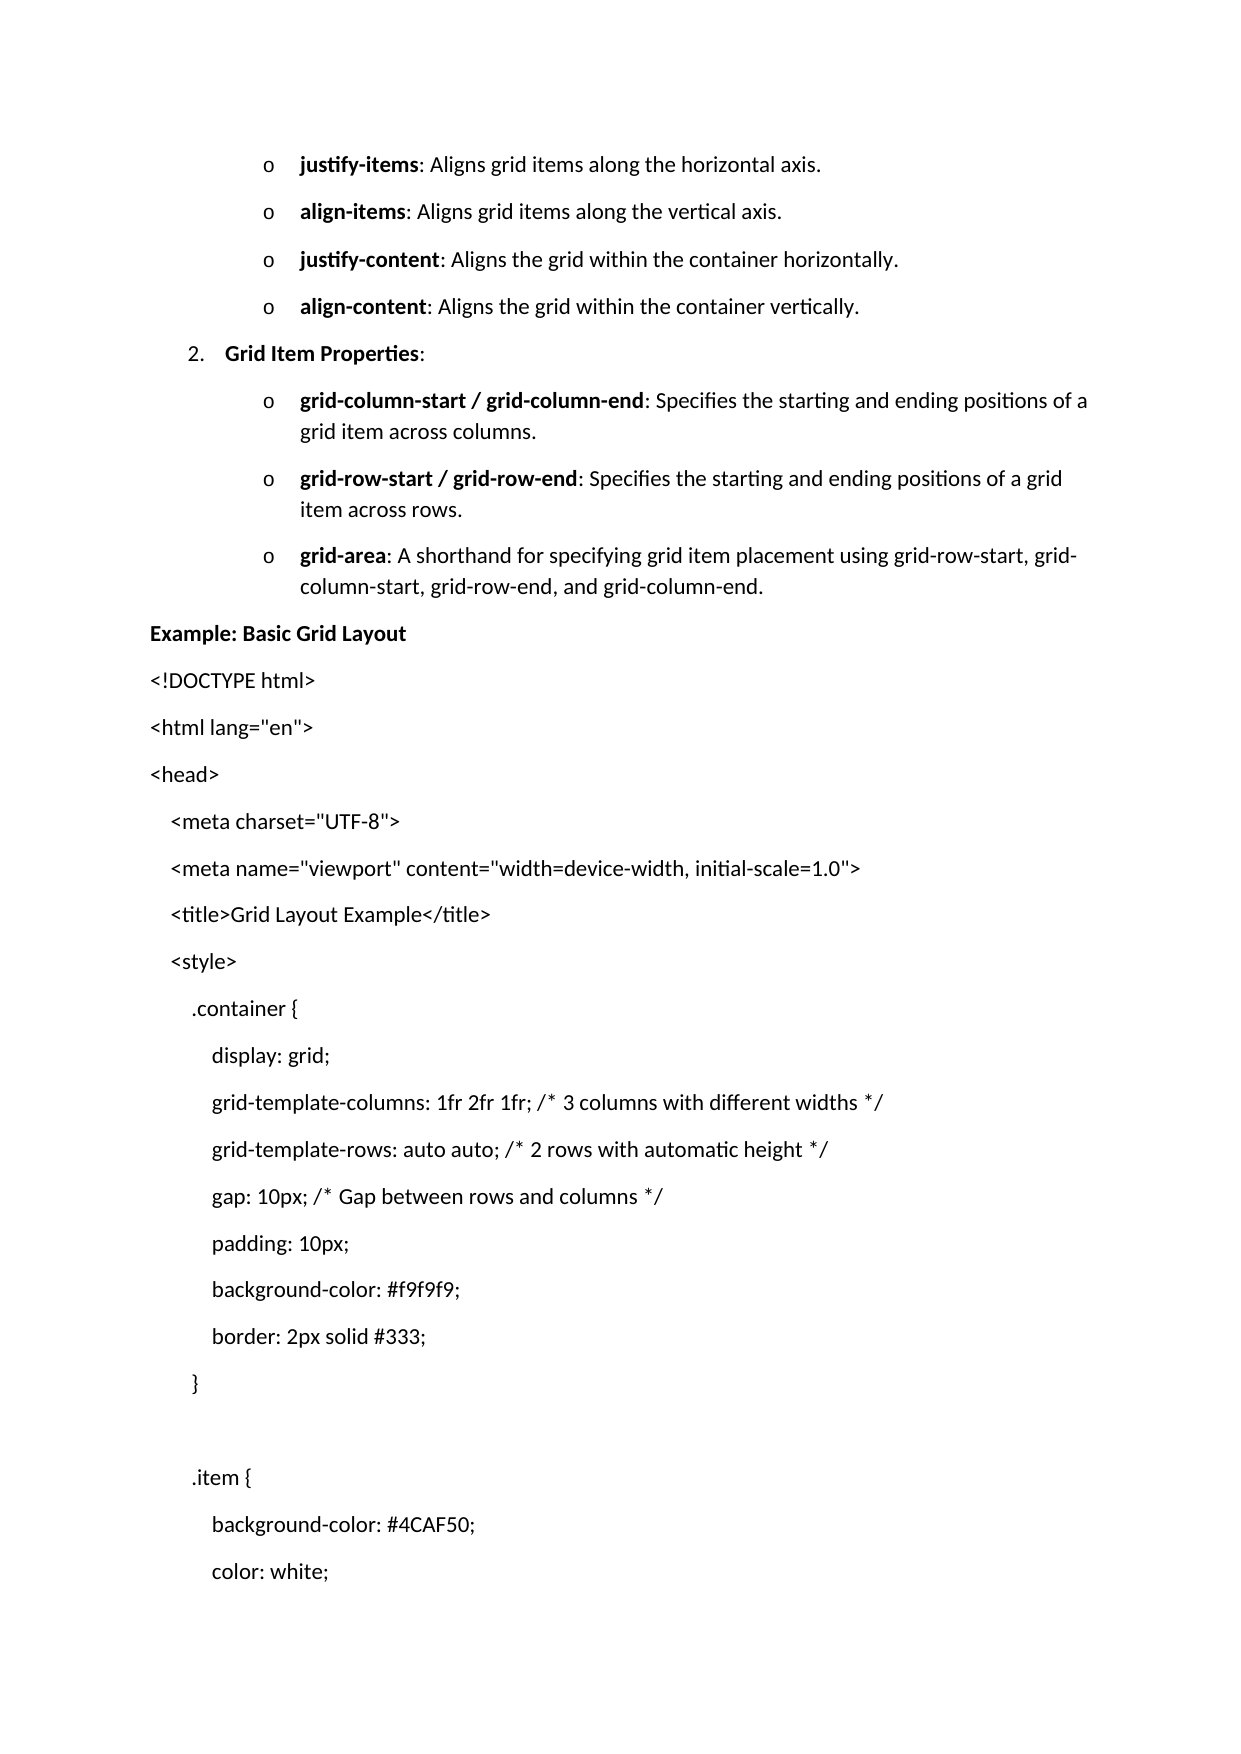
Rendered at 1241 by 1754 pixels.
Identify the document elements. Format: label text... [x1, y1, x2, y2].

text } [150, 1369, 1090, 1397]
text Example: Basic Grid Layout [150, 619, 1090, 647]
list grid-area: A shorthand for specifying grid item placement using grid-row-start, grid-column-start, grid-row-end, and grid-column-end. [262, 542, 1090, 600]
text <html lang="en"> [150, 713, 1090, 741]
list Grid Item Properties: [187, 339, 1090, 368]
text color: white; [150, 1557, 1090, 1585]
text padding: 10px; [150, 1229, 1090, 1257]
list justify-items: Aligns grid items along the horizontal axis. [262, 150, 1090, 178]
text gap: 10px; /* Gap between rows and columns */ [150, 1182, 1090, 1210]
text border: 2px solid #333; [150, 1322, 1090, 1350]
list grid-column-start / grid-column-end: Specifies the starting and ending positions of a grid item across columns. [262, 386, 1090, 445]
text .item { [150, 1463, 1090, 1491]
text background-color: #4CAF50; [150, 1510, 1090, 1538]
text background-color: #f9f9f9; [150, 1276, 1090, 1303]
text <!DOCTYPE html> [150, 666, 1090, 694]
text <head> [150, 760, 1090, 788]
text grid-template-columns: 1fr 2fr 1fr; /* 3 columns with different widths */ [150, 1088, 1090, 1116]
list justify-content: Aligns the grid within the container horizontally. [262, 245, 1090, 273]
text display: grid; [150, 1041, 1090, 1069]
text grid-template-rows: auto auto; /* 2 rows with automatic height */ [150, 1135, 1090, 1163]
list align-items: Aligns grid items along the vertical axis. [262, 197, 1090, 226]
list grid-row-start / grid-row-end: Specifies the starting and ending positions of a grid item across rows. [262, 464, 1090, 523]
text <meta name="viewport" content="width=device-width, initial-scale=1.0"> [150, 854, 1090, 882]
text <title>Grid Layout Example</title> [150, 901, 1090, 928]
text <style> [150, 947, 1090, 975]
text .container { [150, 994, 1090, 1022]
list align-content: Aligns the grid within the container vertically. [262, 292, 1090, 321]
text <meta charset="UTF-8"> [150, 807, 1090, 835]
